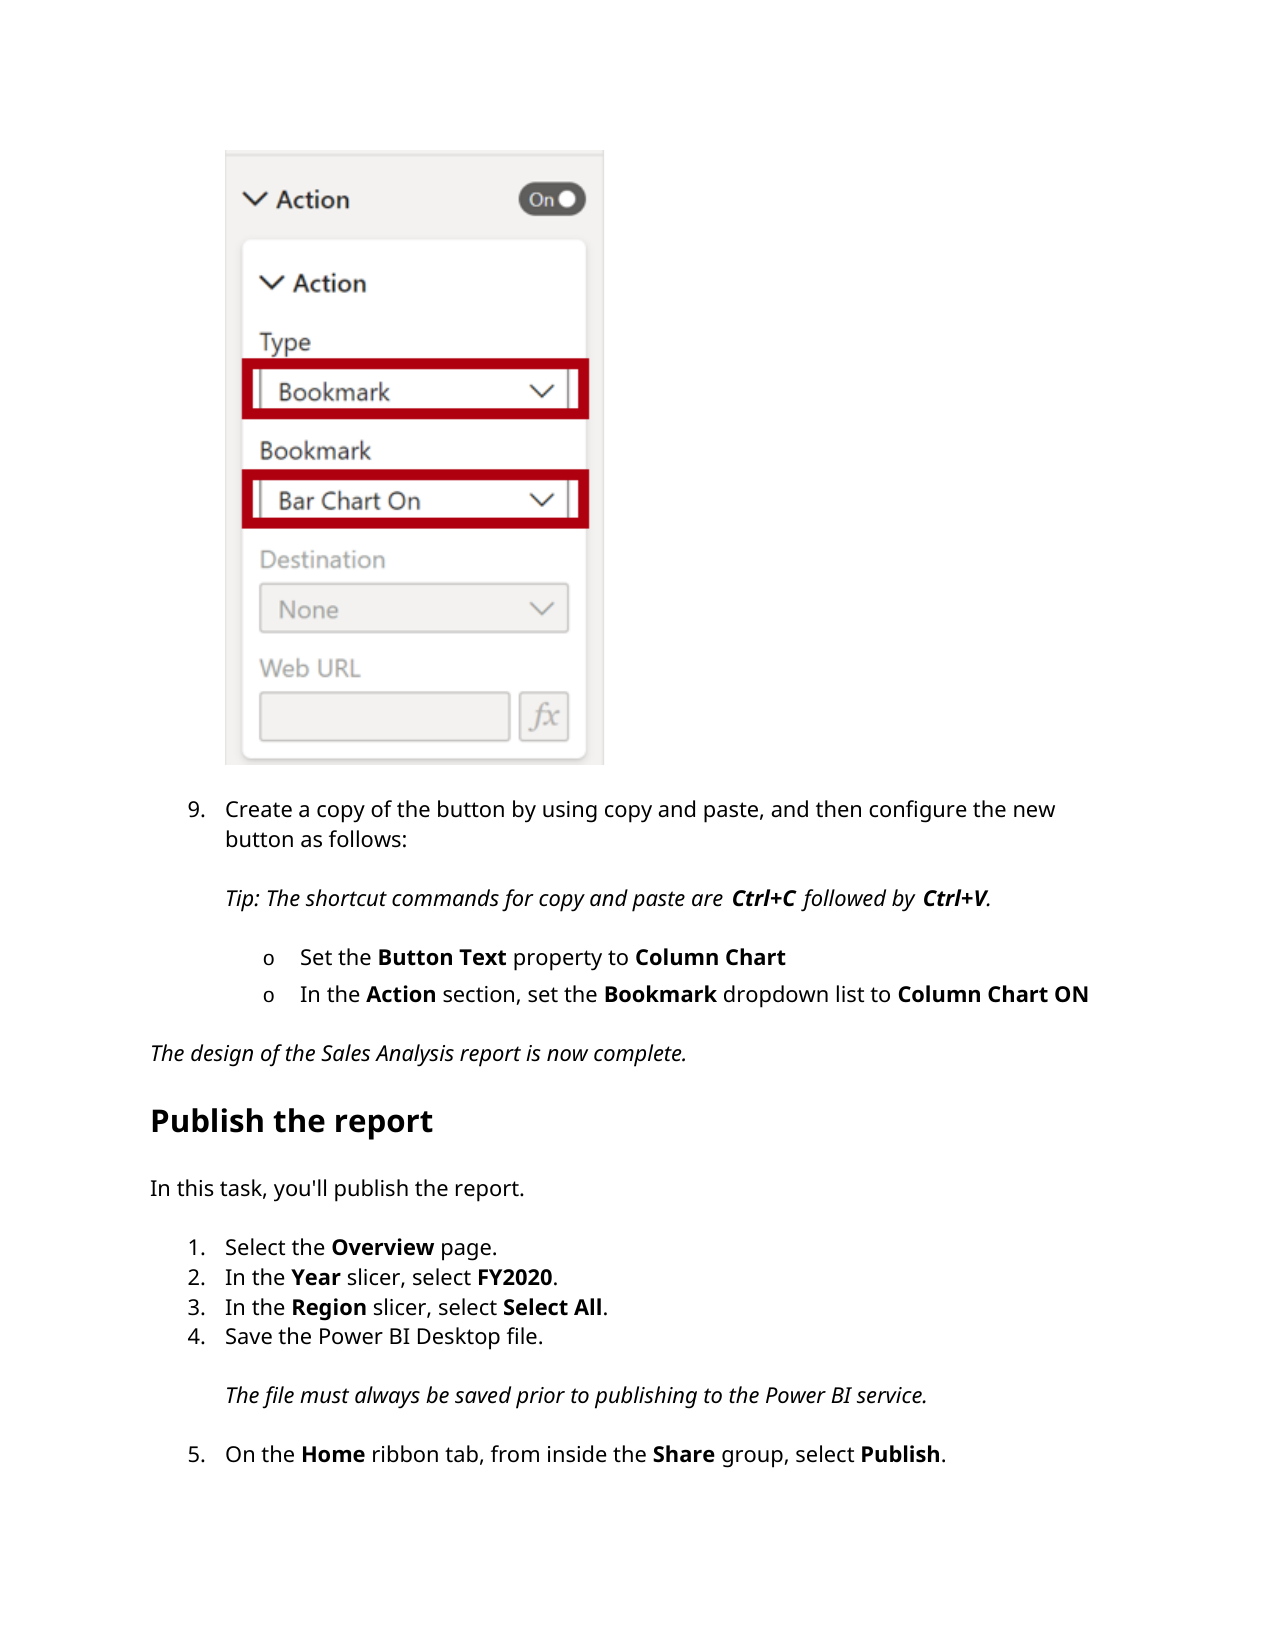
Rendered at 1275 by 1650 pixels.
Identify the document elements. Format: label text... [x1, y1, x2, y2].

picture [225, 150, 605, 765]
text Tip: The shortcut commands for copy and paste are Ctrl+C followed by Ctrl+V. [225, 882, 1125, 912]
list In the Action section, set the Bookmark dropdown list to Column Chart ON [262, 979, 1125, 1009]
list Set the Button Text property to Column Chart [262, 941, 1125, 971]
list In the Year slicer, select FY2020. [187, 1262, 1125, 1291]
list On the Home ribbon tab, from inside the Share group, select Publish. [187, 1439, 1125, 1469]
text The file must always be saved prior to publishing to the Power BI service. [225, 1380, 1125, 1410]
text The design of the Sales Analysis report is now complete. [150, 1038, 1125, 1068]
list Create a copy of the button by using copy and paste, and then configure the new button as follows: [187, 794, 1125, 853]
list Select the Overview page. [187, 1232, 1125, 1262]
list In the Region slicer, select Select All. [187, 1291, 1125, 1321]
text In this task, you'll publish the report. [150, 1173, 1125, 1203]
text Publish the report [150, 1099, 1125, 1142]
list Save the Power BI Desktop file. [187, 1321, 1125, 1351]
